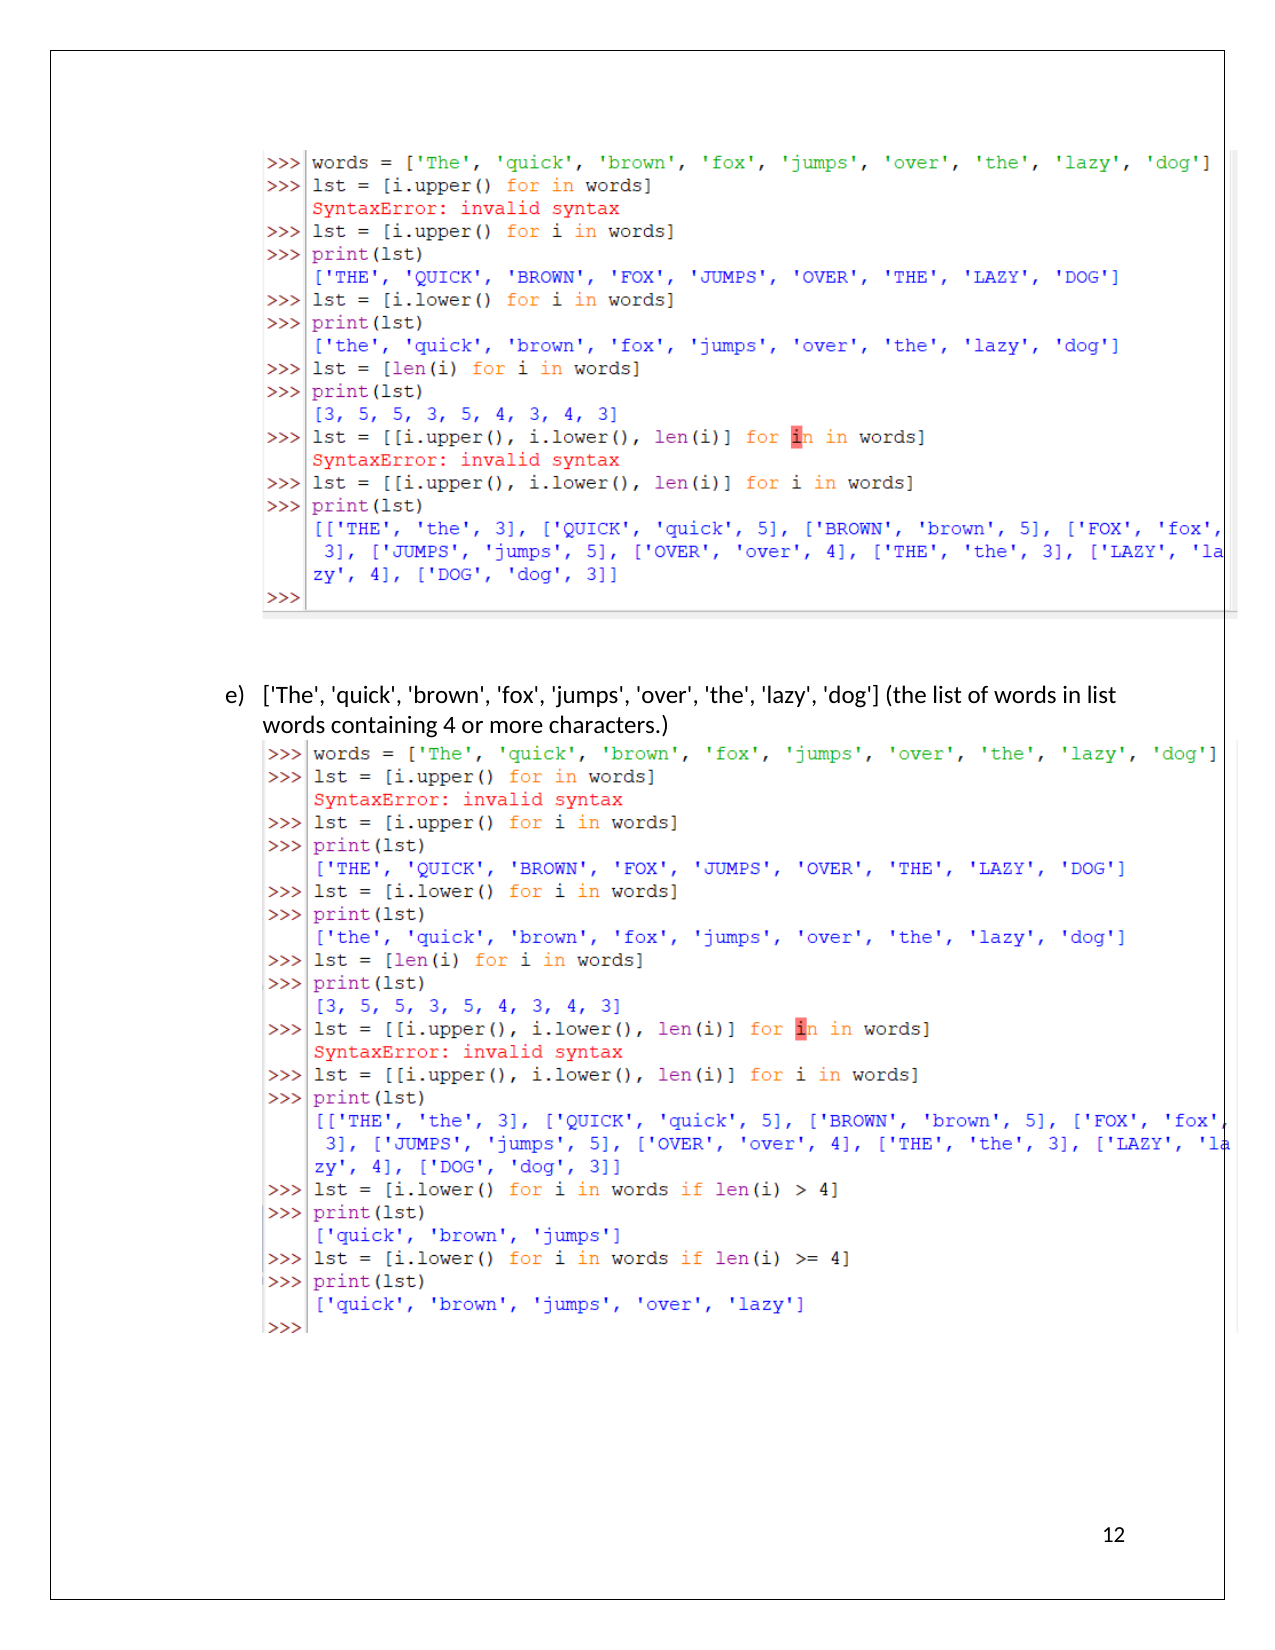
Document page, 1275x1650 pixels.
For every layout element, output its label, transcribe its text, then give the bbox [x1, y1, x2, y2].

picture [1225, 740, 1238, 1333]
list ['The', 'quick', 'brown', 'fox', 'jumps', 'over', 'the', 'lazy', 'dog'] (the list of words in list words containing 4 or more characters.) [225, 679, 1125, 740]
picture [262, 150, 1224, 619]
picture [262, 740, 1224, 1333]
picture [1225, 150, 1238, 619]
